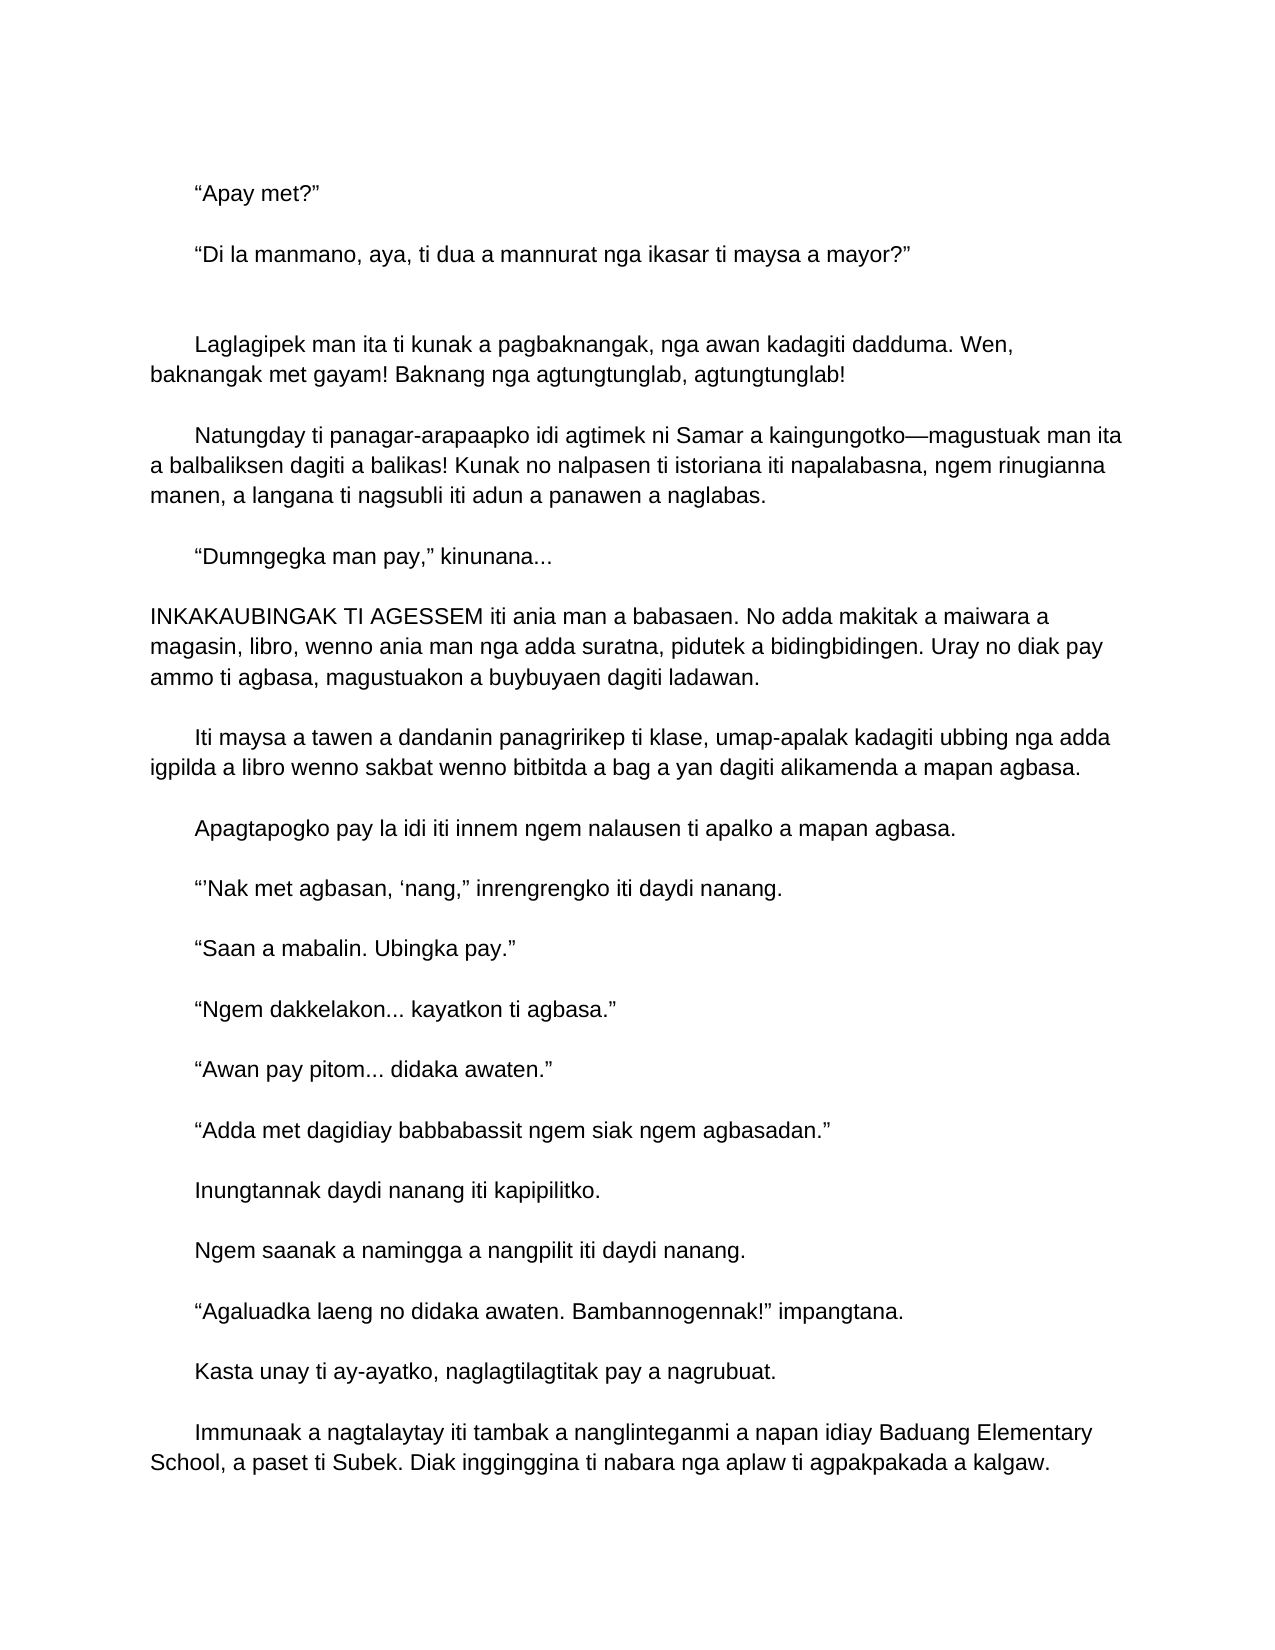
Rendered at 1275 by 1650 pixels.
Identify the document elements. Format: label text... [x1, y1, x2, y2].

text “Ngem dakkelakon... kayatkon ti agbasa.” [150, 996, 1125, 1022]
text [150, 1419, 1125, 1475]
text INKAKAUBINGAK TI AGESSEM iti ania man a babasaen. No adda makitak a maiwara a magasin, libro, wenno ania man nga adda suratna, pidutek a bidingbidingen. Uray no diak pay ammo ti agbasa, magustuakon a buybuyaen dagiti ladawan. [150, 603, 1125, 690]
text Laglagipek man ita ti kunak a pagbaknangak, nga awan kadagiti dadduma. Wen, baknangak met gayam! Baknang nga agtungtunglab, agtungtunglab! [150, 331, 1125, 388]
text “Awan pay pitom... didaka awaten.” [150, 1056, 1125, 1083]
text “Di la manmano, aya, ti dua a mannurat nga ikasar ti maysa a mayor?” [150, 241, 1125, 267]
text “Adda met dagidiay babbabassit ngem siak ngem agbasadan.” [150, 1117, 1125, 1143]
text “Dumngegka man pay,” kinunana... [150, 543, 1125, 569]
text Ngem saanak a namingga a nangpilit iti daydi nanang. [150, 1237, 1125, 1264]
text Natungday ti panagar-arapaapko idi agtimek ni Samar a kaingungotko—magustuak man ita a balbaliksen dagiti a balikas! Kunak no nalpasen ti istoriana iti napalabasna, ngem rinugianna manen, a langana ti nagsubli iti adun a panawen a naglabas. [150, 422, 1125, 509]
text Kasta unay ti ay-ayatko, naglagtilagtitak pay a nagrubuat. [150, 1358, 1125, 1385]
text “Apay met?” [150, 180, 1125, 207]
text Inungtannak daydi nanang iti kapipilitko. [150, 1177, 1125, 1203]
text “’Nak met agbasan, ‘nang,” inrengrengko iti daydi nanang. [150, 875, 1125, 901]
text Iti maysa a tawen a dandanin panagririkep ti klase, umap-apalak kadagiti ubbing nga adda igpilda a libro wenno sakbat wenno bitbitda a bag a yan dagiti alikamenda a mapan agbasa. [150, 724, 1125, 781]
text “Agaluadka laeng no didaka awaten. Bambannogennak!” impangtana. [150, 1298, 1125, 1324]
text “Saan a mabalin. Ubingka pay.” [150, 935, 1125, 962]
text Apagtapogko pay la idi iti innem ngem nalausen ti apalko a mapan agbasa. [150, 814, 1125, 841]
